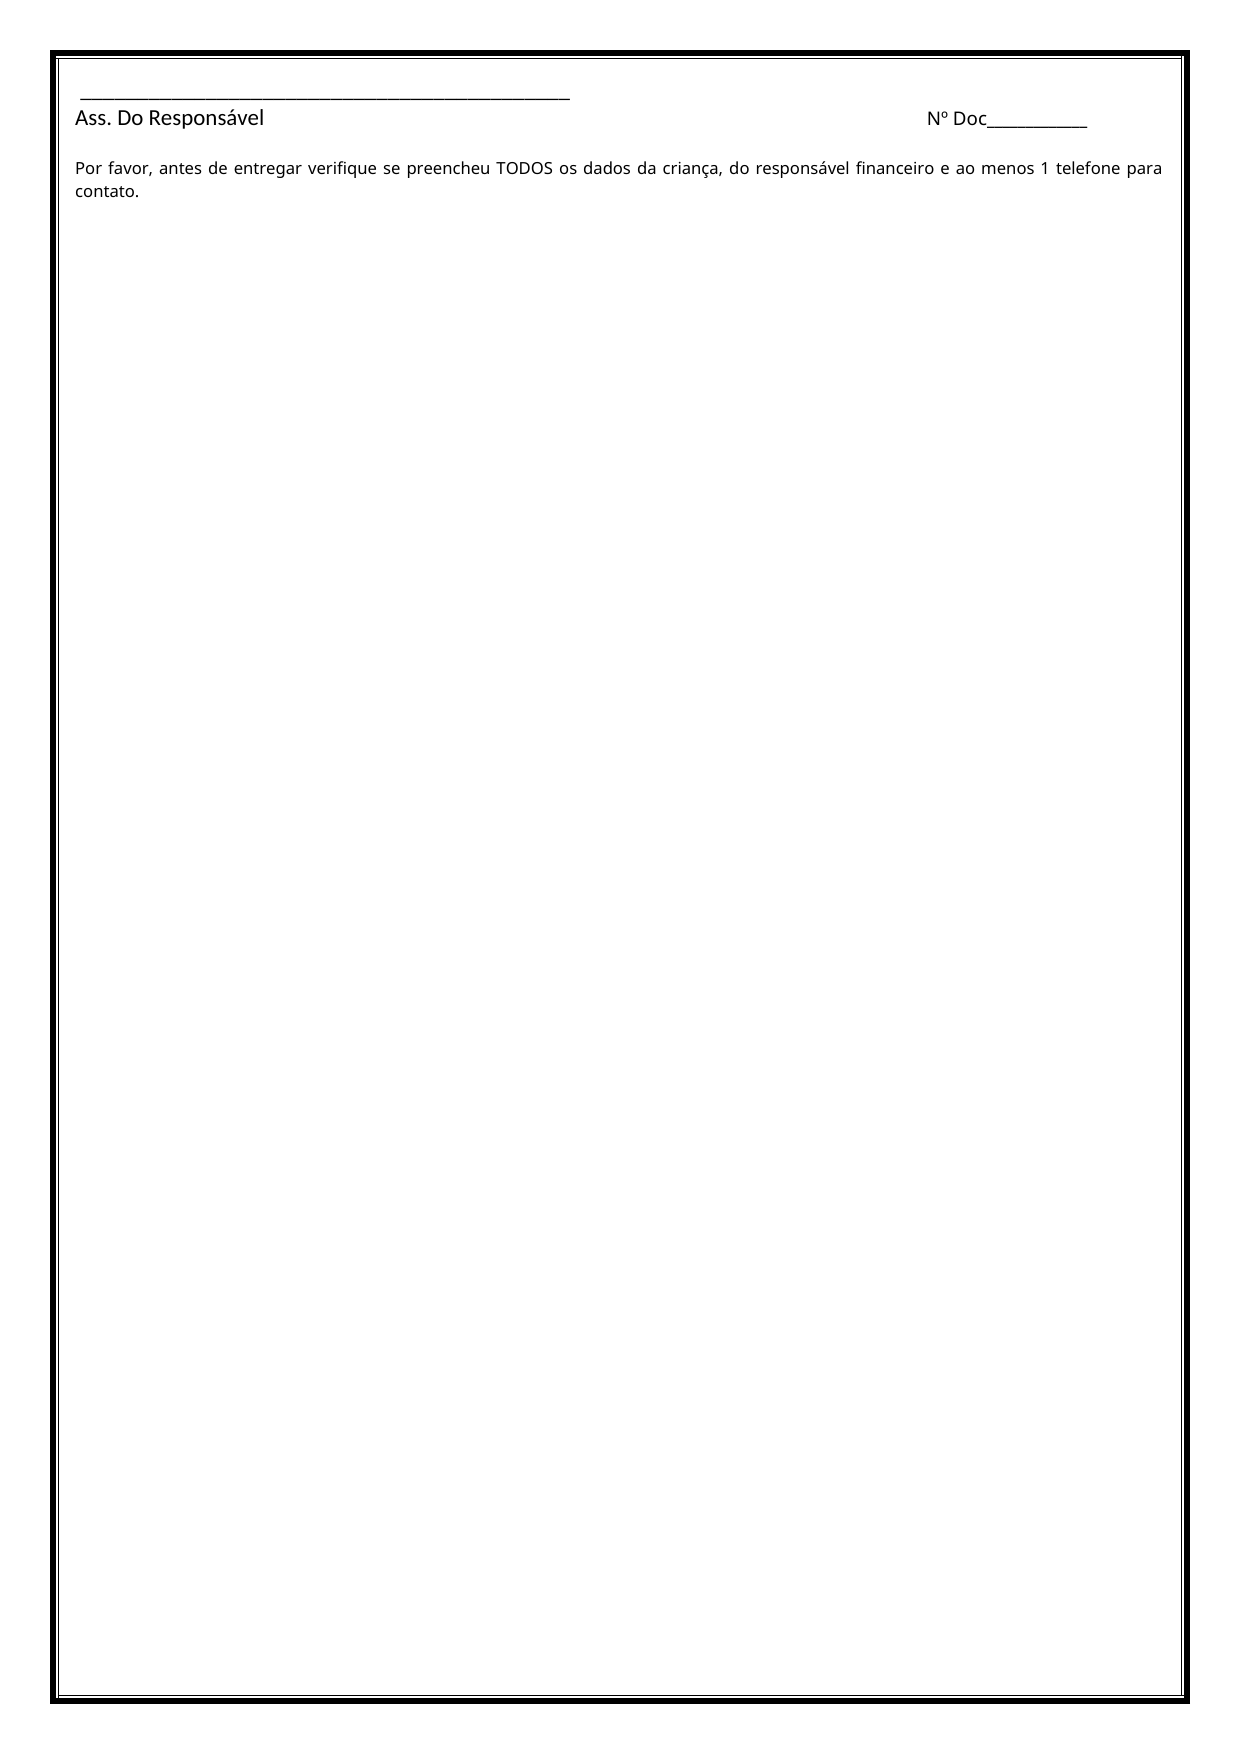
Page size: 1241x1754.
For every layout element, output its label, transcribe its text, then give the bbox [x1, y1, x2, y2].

text Por favor, antes de entregar verifique se preencheu TODOS os dados da criança, do responsável financeiro e ao menos 1 telefone para contato. [75, 157, 1165, 202]
text ___________________________________________ [75, 75, 1165, 103]
text Ass. Do Responsável Nº Doc_____________ [75, 103, 1165, 131]
